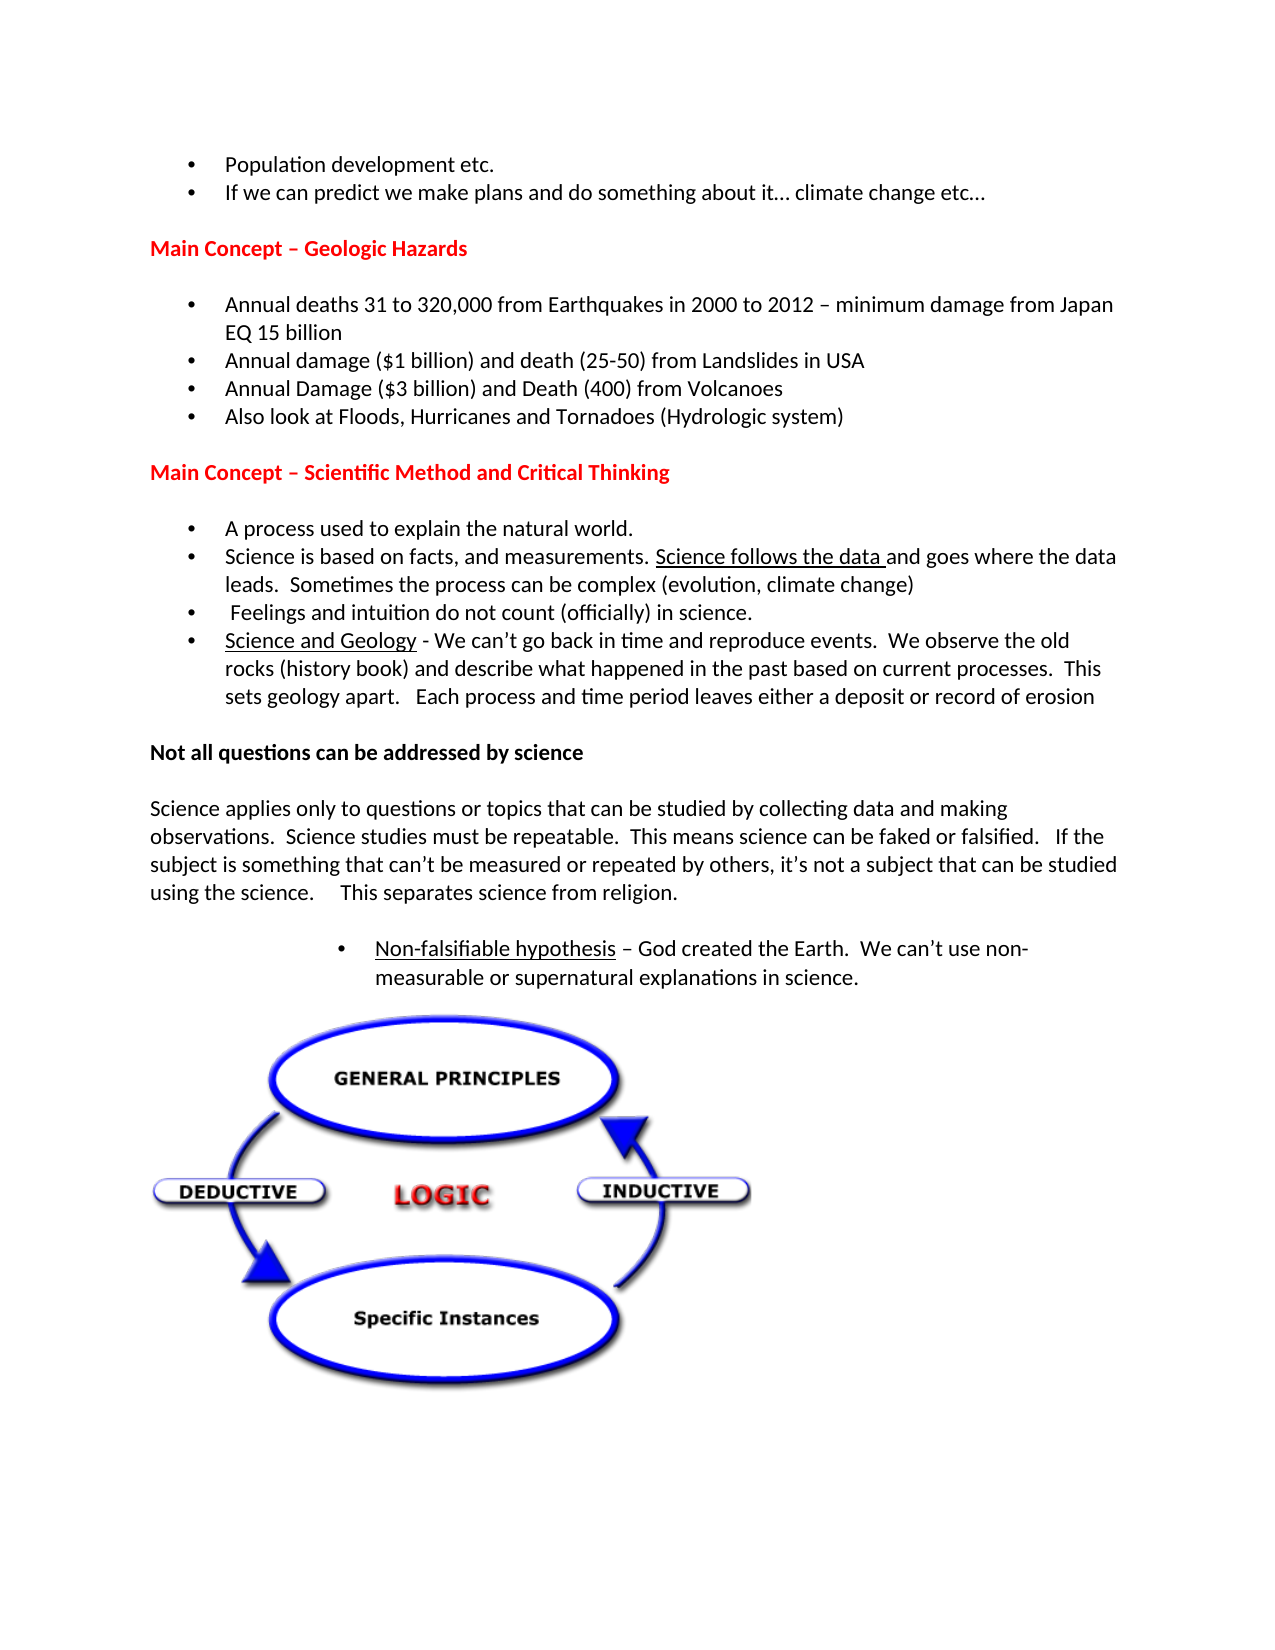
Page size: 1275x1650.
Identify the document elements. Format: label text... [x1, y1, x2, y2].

picture [150, 990, 752, 1405]
list A process used to explain the natural world. [187, 514, 1125, 542]
list Non-falsifiable hypothesis – God created the Earth. We can’t use non-measurable or supernatural explanations in science. [337, 934, 1125, 991]
text Not all questions can be addressed by science [150, 738, 1125, 766]
list Science and Geology - We can’t go back in time and reproduce events. We observe the old rocks (history book) and describe what happened in the past based on current processes. This sets geology apart. Each process and time period leaves either a deposit or record of erosion [187, 626, 1125, 710]
list Annual deaths 31 to 320,000 from Earthquakes in 2000 to 2012 – minimum damage from Japan EQ 15 billion [187, 290, 1125, 346]
list Annual damage ($1 billion) and death (25-50) from Landslides in USA [187, 346, 1125, 374]
list Population development etc. [187, 150, 1125, 178]
text Main Concept – Geologic Hazards [150, 234, 1125, 262]
list Science is based on facts, and measurements. Science follows the data and goes where the data leads. Sometimes the process can be complex (evolution, climate change) [187, 542, 1125, 598]
list Also look at Floods, Hurricanes and Tornadoes (Hydrologic system) [187, 402, 1125, 430]
list Annual Damage ($3 billion) and Death (400) from Volcanoes [187, 374, 1125, 402]
list Feelings and intuition do not count (officially) in science. [187, 598, 1125, 626]
text Main Concept – Scientific Method and Critical Thinking [150, 458, 1125, 486]
text Science applies only to questions or topics that can be studied by collecting data and making observations. Science studies must be repeatable. This means science can be faked or falsified. If the subject is something that can’t be measured or repeated by others, it’s not a subject that can be studied using the science. This separates science from religion. [150, 794, 1125, 907]
list If we can predict we make plans and do something about it… climate change etc… [187, 178, 1125, 206]
